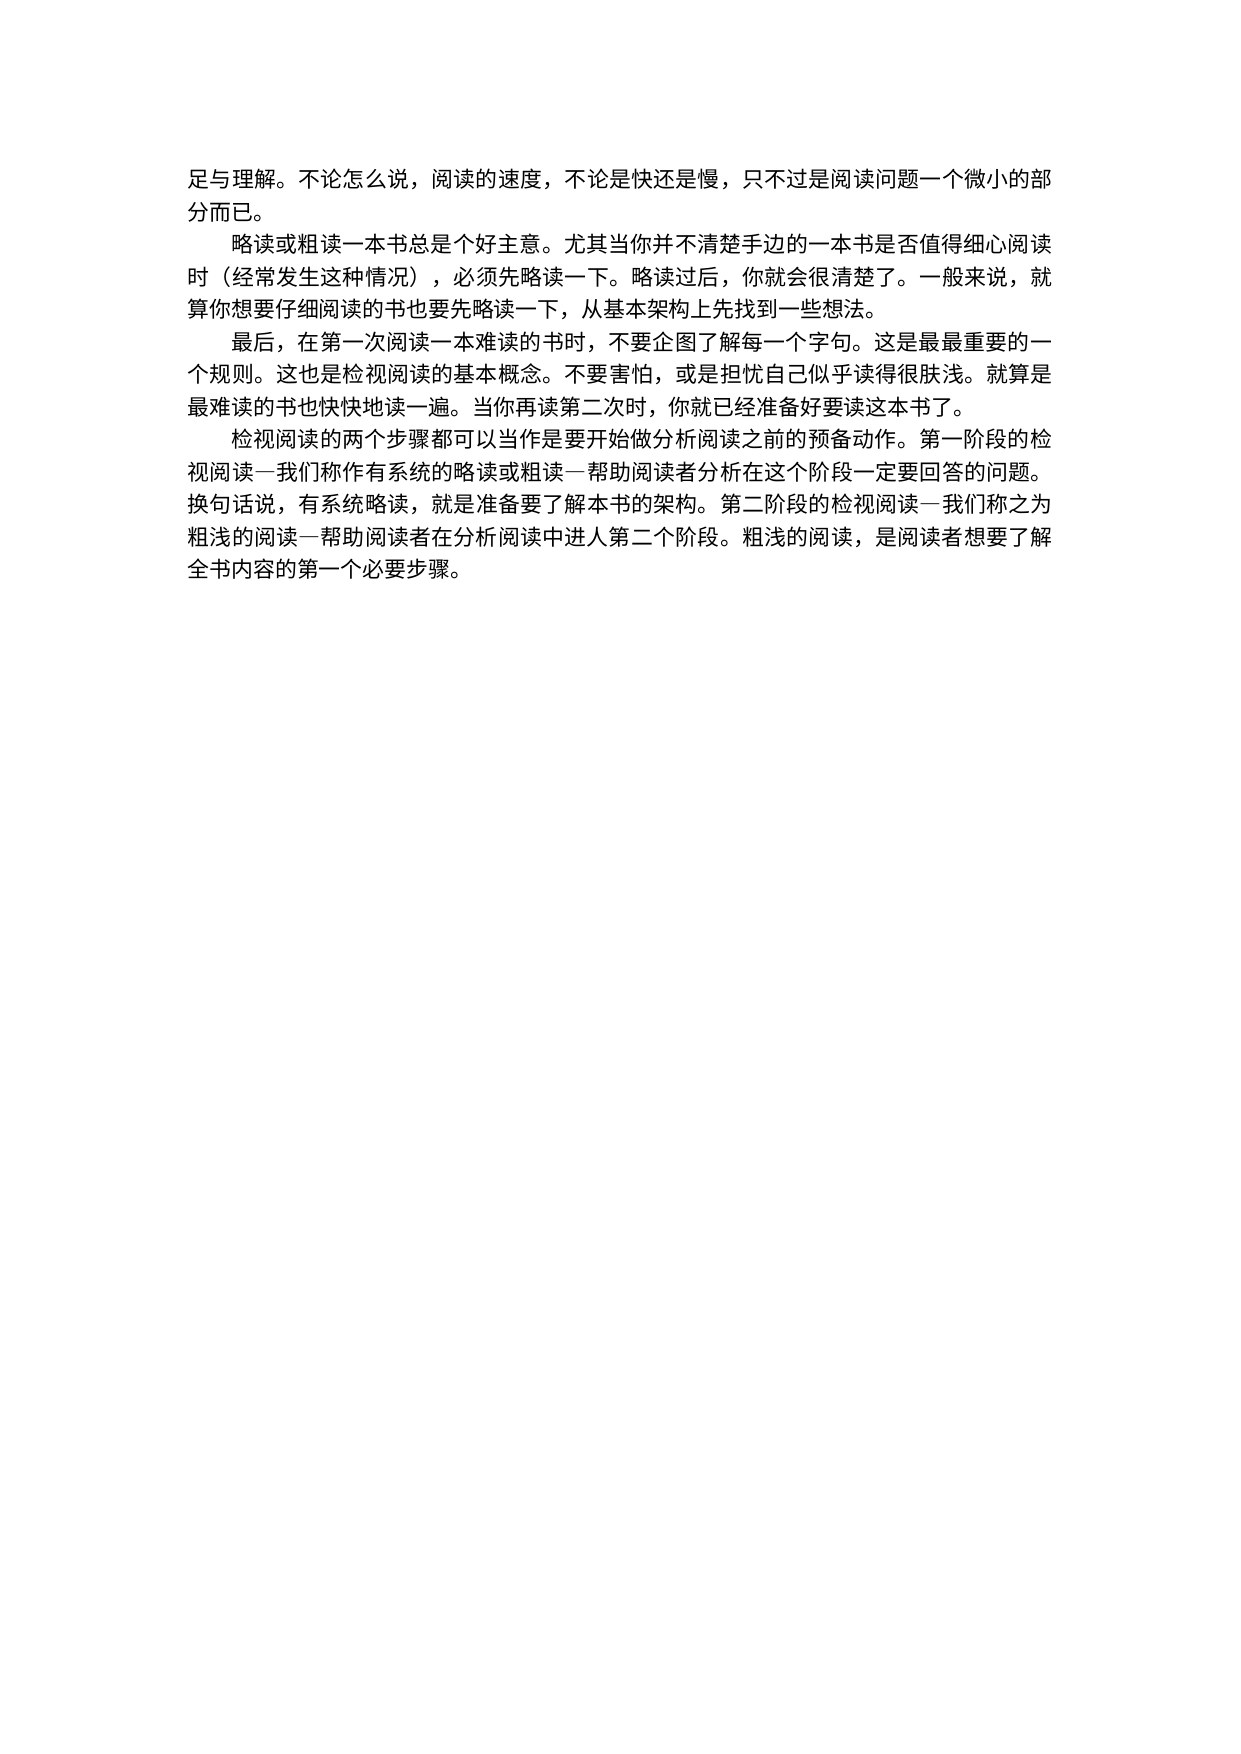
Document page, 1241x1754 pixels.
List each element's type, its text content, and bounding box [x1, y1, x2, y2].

text 检视阅读的两个步骤都可以当作是要开始做分析阅读之前的预备动作。第一阶段的检视阅读—我们称作有系统的略读或粗读—帮助阅读者分析在这个阶段一定要回答的问题。换句话说，有系统略读，就是准备要了解本书的架构。第二阶段的检视阅读—我们称之为粗浅的阅读—帮助阅读者在分析阅读中进人第二个阶段。粗浅的阅读，是阅读者想要了解全书内容的第一个必要步骤。 [187, 422, 1053, 584]
text 最后，在第一次阅读一本难读的书时，不要企图了解每一个字句。这是最最重要的一个规则。这也是检视阅读的基本概念。不要害怕，或是担忧自己似乎读得很肤浅。就算是最难读的书也快快地读一遍。当你再读第二次时，你就已经准备好要读这本书了。 [187, 324, 1053, 422]
text 略读或粗读一本书总是个好主意。尤其当你并不清楚手边的一本书是否值得细心阅读时（经常发生这种情况），必须先略读一下。略读过后，你就会很清楚了。一般来说，就算你想要仔细阅读的书也要先略读一下，从基本架构上先找到一些想法。 [187, 227, 1053, 324]
text 阅读的速度并非只有单一的一种，重点在如何读出不同的速度感，知道在阅读某种读物时该用什么样的速度。在阅读一本书的时候，慢不该慢到不值得，快不该快到有损于满足与理解。不论怎么说，阅读的速度，不论是快还是慢，只不过是阅读问题一个微小的部分而已。 [187, 162, 1053, 227]
